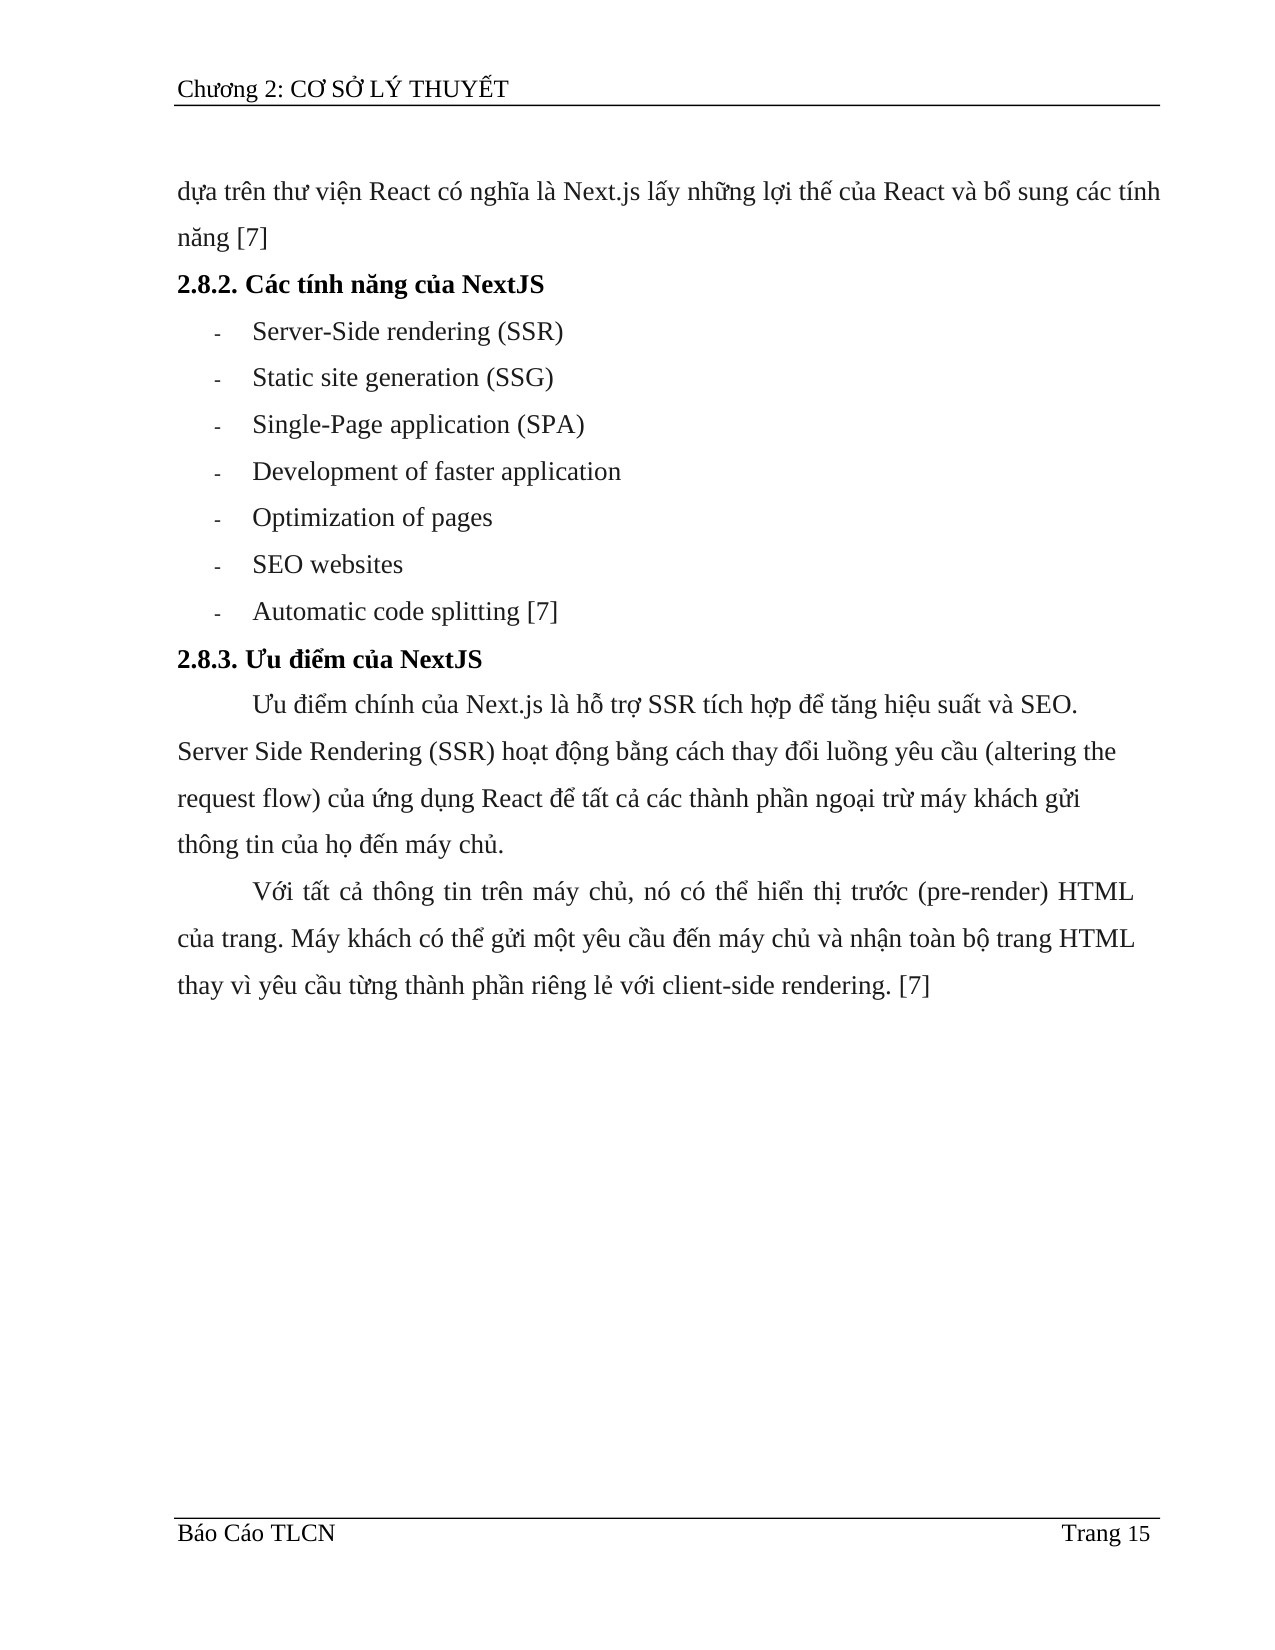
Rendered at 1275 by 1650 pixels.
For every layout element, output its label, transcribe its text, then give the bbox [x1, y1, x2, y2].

list Static site generation (SSG) [214, 362, 1187, 393]
list Optimization of pages [214, 502, 1187, 533]
text dựa trên thư viện React có nghĩa là Next.js lấy những lợi thế của React và bổ sung các tính năng [7] [177, 174, 1187, 253]
list Single-Page application (SPA) [214, 408, 1187, 440]
list Server-Side rendering (SSR) [214, 315, 1187, 346]
list SEO websites [214, 548, 1187, 580]
list Các tính năng của NextJS [177, 268, 1187, 300]
text Với tất cả thông tin trên máy chủ, nó có thể hiển thị trước (pre-render) HTML của trang. Máy khách có thể gửi một yêu cầu đến máy chủ và nhận toàn bộ trang HTML thay vì yêu cầu từng thành phần riêng lẻ với client-side rendering. [7] [177, 876, 1136, 1000]
list Ưu điểm của NextJS [177, 643, 1187, 674]
list Development of faster application [214, 455, 1187, 486]
list Automatic code splitting [7] [214, 595, 1187, 626]
text Ưu điểm chính của Next.js là hỗ trợ SSR tích hợp để tăng hiệu suất và SEO. Server Side Rendering (SSR) hoạt động bằng cách thay đổi luồng yêu cầu (altering the request flow) của ứng dụng React để tất cả các thành phần ngoại trừ máy khách gửi thông tin của họ đến máy chủ. [177, 689, 1147, 860]
